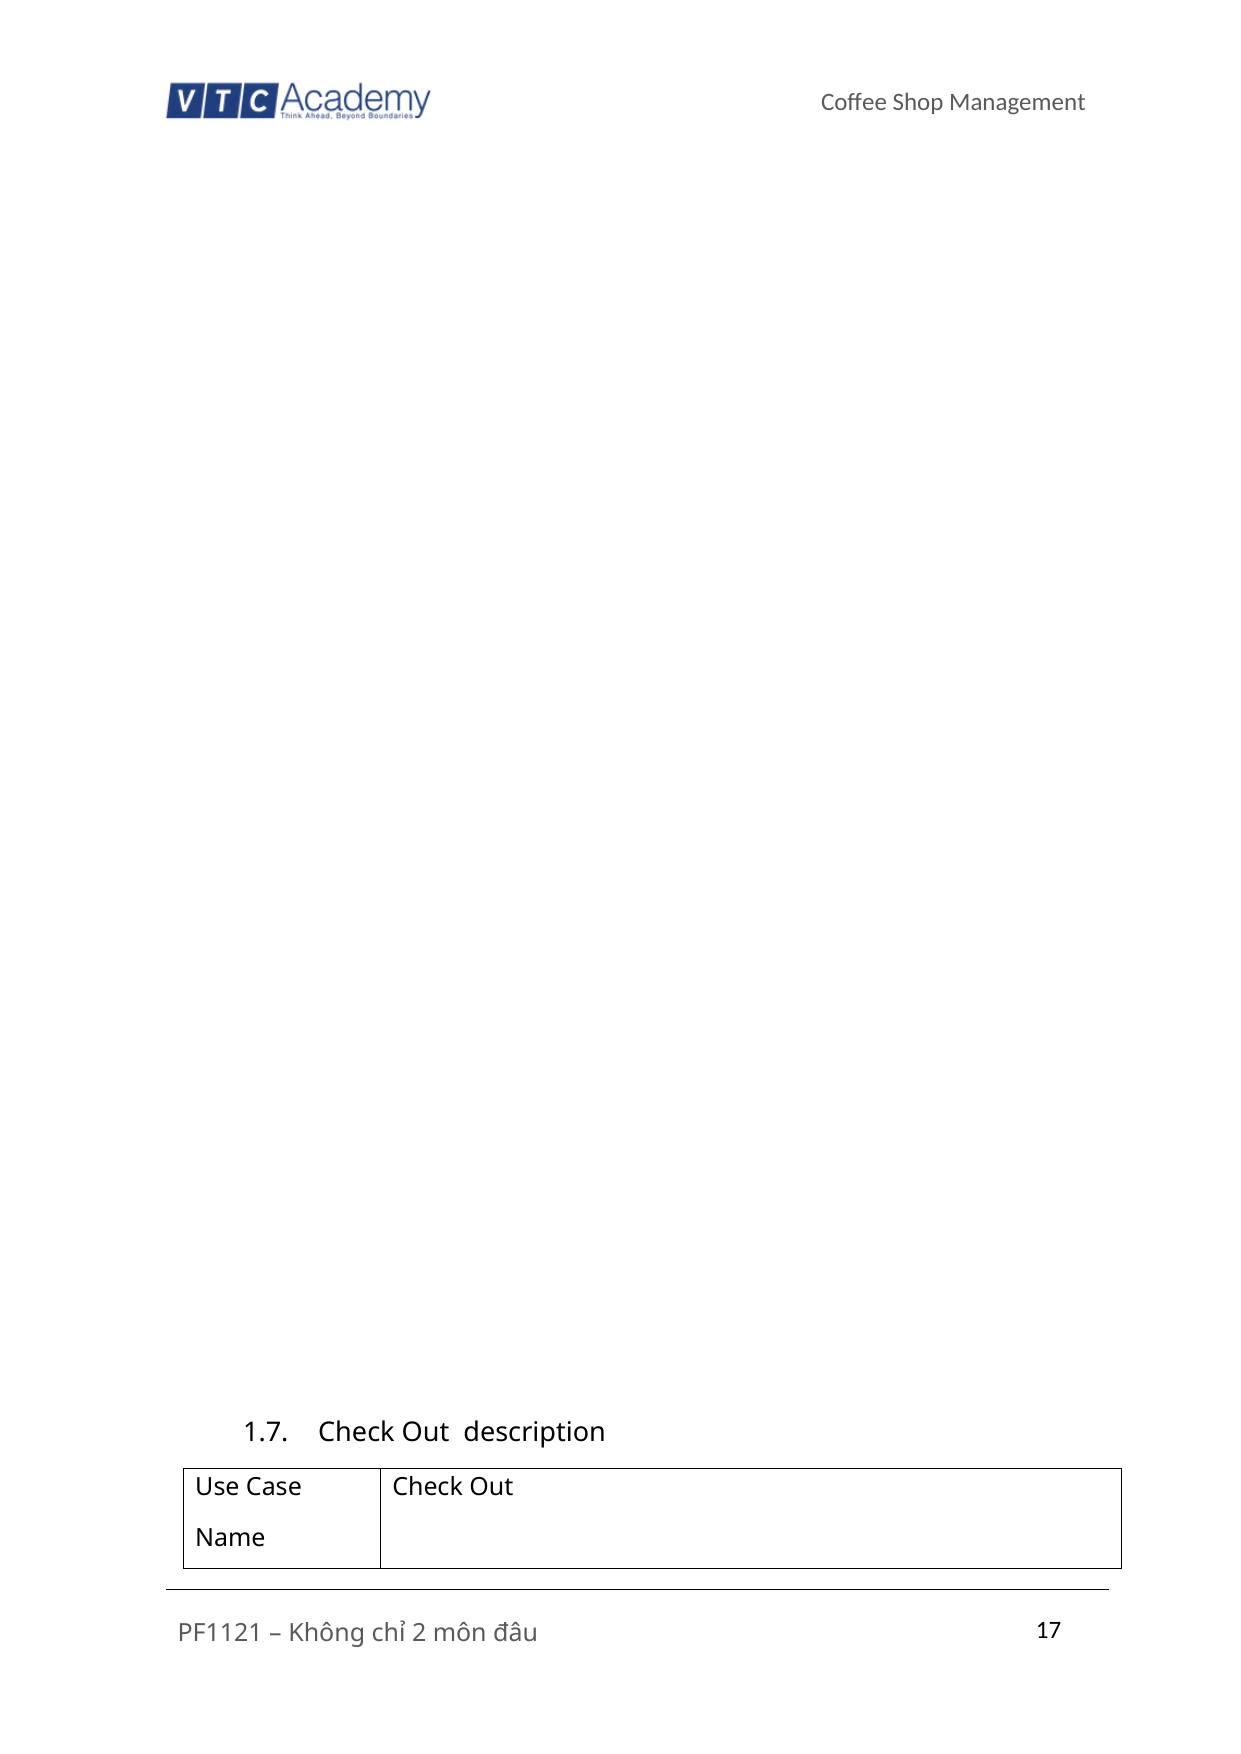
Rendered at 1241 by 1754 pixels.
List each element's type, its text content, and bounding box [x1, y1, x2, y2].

table_header Check Out [381, 1469, 1121, 1568]
list Check Out description [243, 1412, 1122, 1449]
picture [157, 75, 440, 128]
table_header Use Case Name [184, 1469, 380, 1568]
